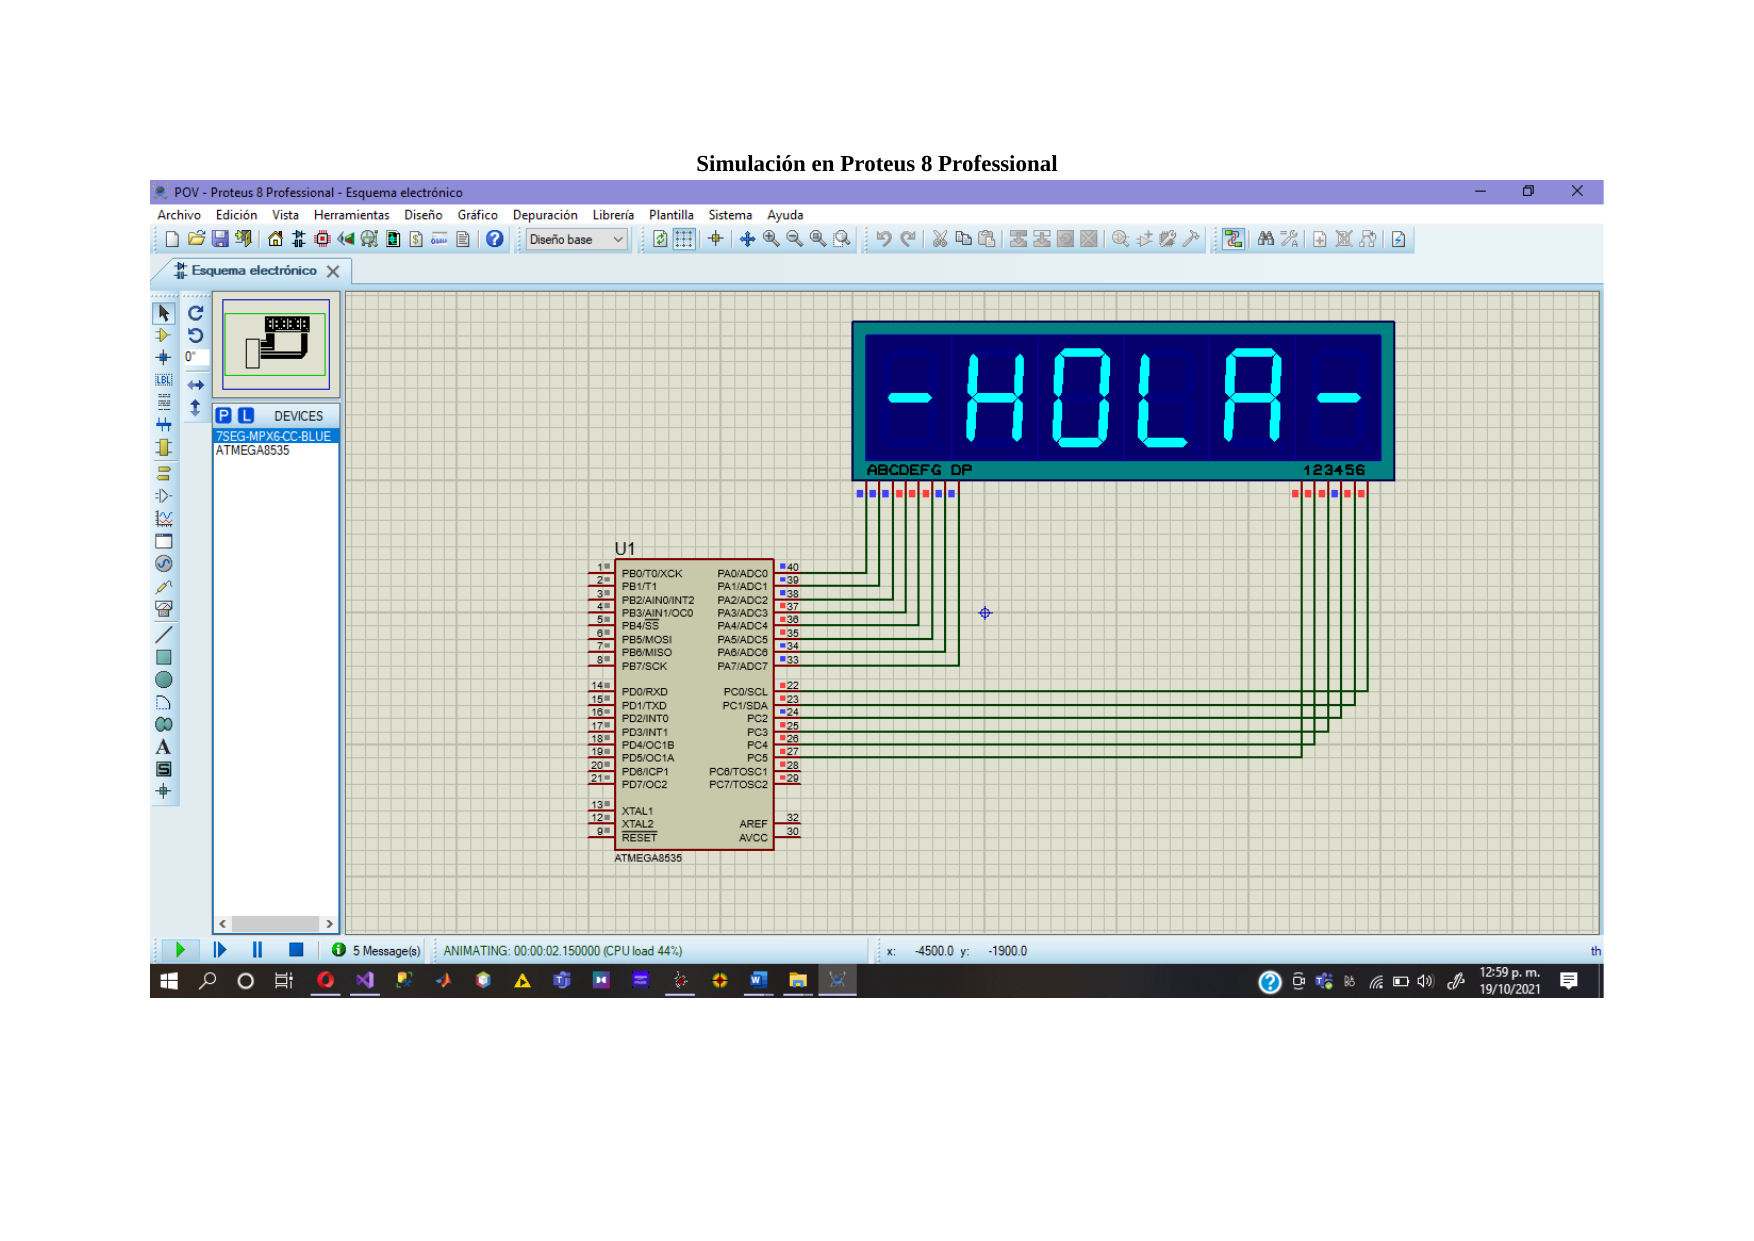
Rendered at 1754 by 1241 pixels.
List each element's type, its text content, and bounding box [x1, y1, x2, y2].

text Simulación en Proteus 8 Professional [150, 150, 1604, 176]
picture [150, 180, 1604, 998]
